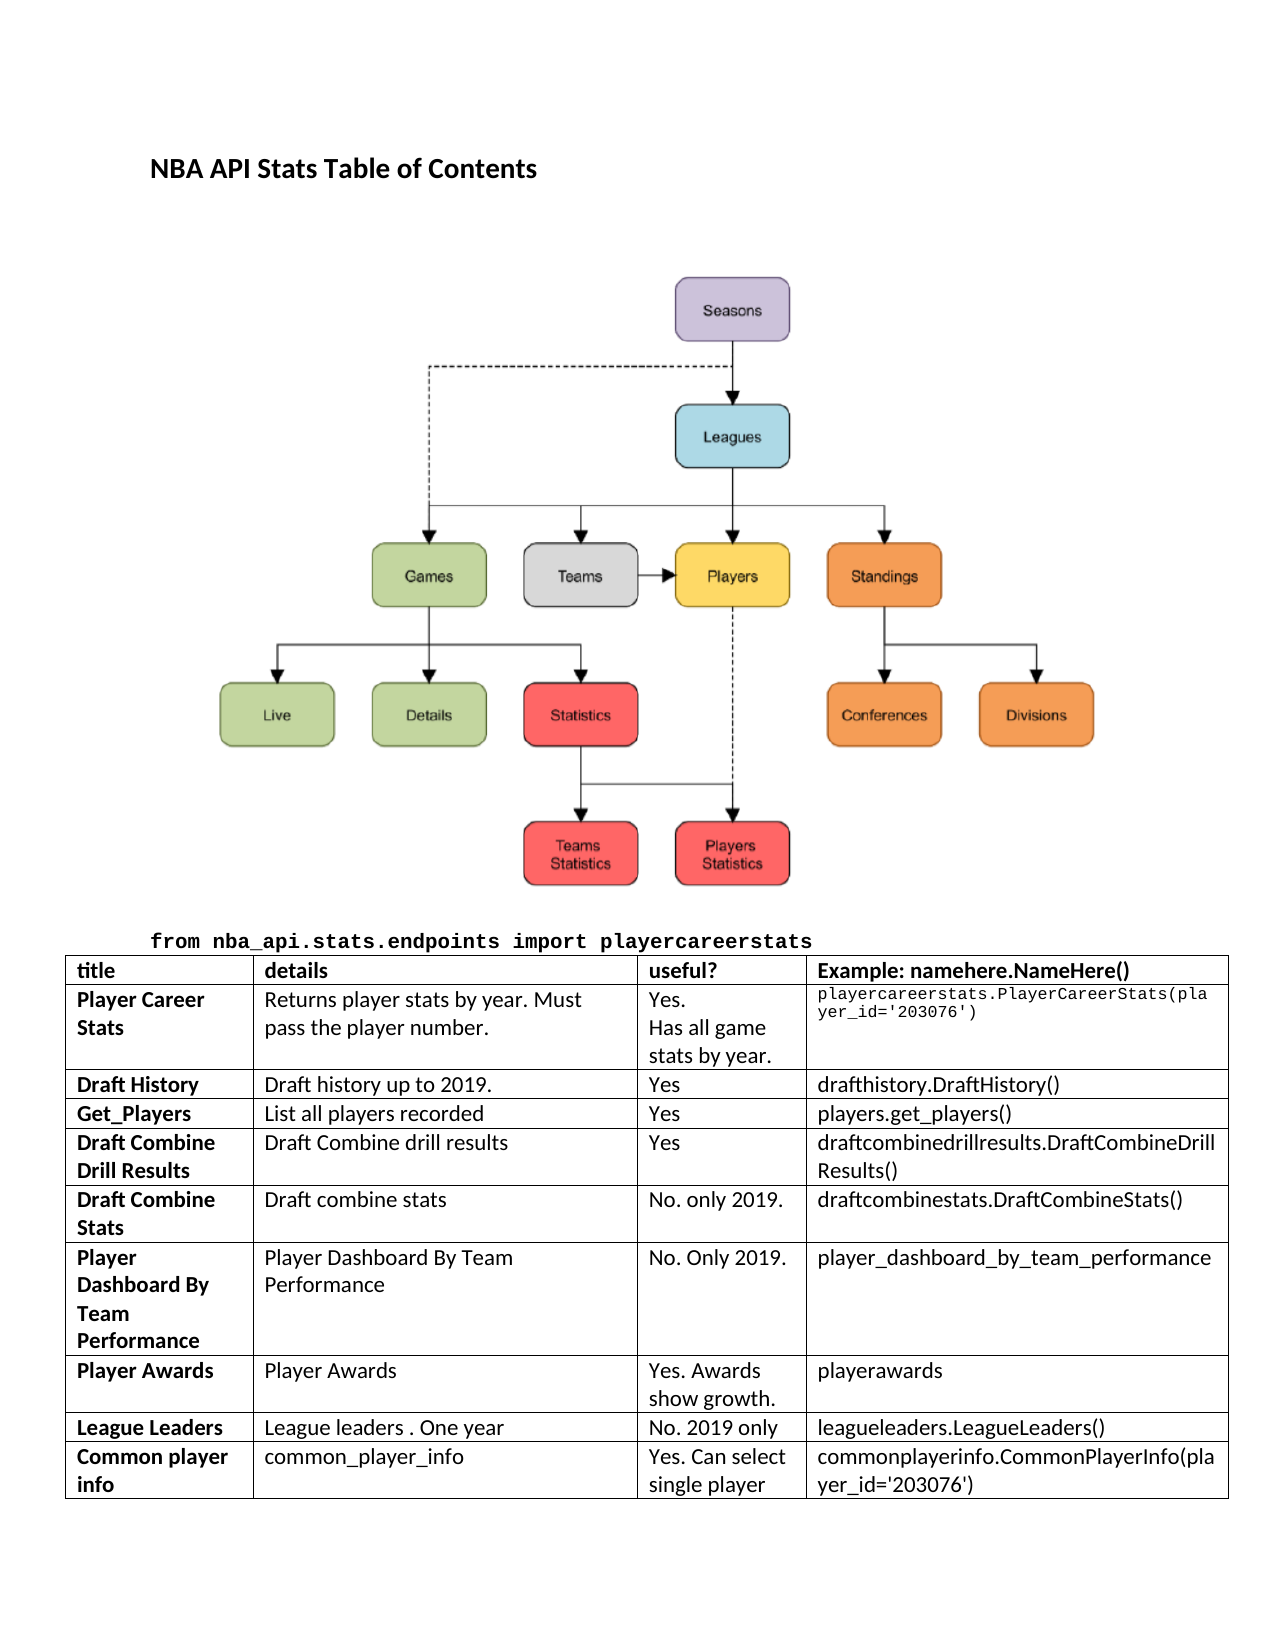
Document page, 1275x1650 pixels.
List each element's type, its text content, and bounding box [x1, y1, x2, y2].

table_cell Yes [638, 1099, 806, 1127]
table_cell Player Career Stats [66, 985, 253, 1069]
table_cell No. only 2019. [638, 1186, 806, 1242]
table_cell No. Only 2019. [638, 1243, 806, 1355]
table_cell League Leaders [66, 1413, 253, 1441]
table_cell Draft Combine drill results [254, 1129, 637, 1184]
table_cell Player Awards [254, 1356, 637, 1412]
table_cell drafthistory.DraftHistory() [807, 1070, 1228, 1098]
table_cell League leaders . One year [254, 1413, 637, 1441]
table_cell Returns player stats by year. Must pass the player number. [254, 985, 637, 1069]
text NBA API Stats Table of Contents [150, 150, 1125, 186]
table_cell Player Dashboard By Team Performance [254, 1243, 637, 1355]
table_cell Common player info [66, 1442, 253, 1498]
table_cell Player Dashboard By Team Performance [66, 1243, 253, 1355]
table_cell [638, 1442, 806, 1498]
table_cell No. 2019 only [638, 1413, 806, 1441]
table_cell draftcombinestats.DraftCombineStats() [807, 1186, 1228, 1242]
table_cell Draft History [66, 1070, 253, 1098]
table_cell Draft Combine Stats [66, 1186, 253, 1242]
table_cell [807, 1442, 1228, 1498]
table_cell playerawards [807, 1356, 1228, 1412]
table_header title [66, 956, 253, 984]
picture [150, 205, 1125, 913]
text from nba_api.stats.endpoints import playercareerstats [150, 931, 1125, 955]
table_cell common_player_info [254, 1442, 637, 1498]
table_cell Draft history up to 2019. [254, 1070, 637, 1098]
table_cell Yes [638, 1070, 806, 1098]
table_cell draftcombinedrillresults.DraftCombineDrillResults() [807, 1129, 1228, 1184]
table_header useful? [638, 956, 806, 984]
table_cell Draft combine stats [254, 1186, 637, 1242]
table_cell Get_Players [66, 1099, 253, 1127]
table_cell players.get_players() [807, 1099, 1228, 1127]
table_cell Yes. Awards show growth. [638, 1356, 806, 1412]
table_cell player_dashboard_by_team_performance [807, 1243, 1228, 1355]
table_cell leagueleaders.LeagueLeaders() [807, 1413, 1228, 1441]
table_cell Yes [638, 1129, 806, 1184]
table_cell List all players recorded [254, 1099, 637, 1127]
table_header details [254, 956, 637, 984]
table_cell Player Awards [66, 1356, 253, 1412]
table_cell Yes. Has all game stats by year. [638, 985, 806, 1069]
table_cell Draft Combine Drill Results [66, 1129, 253, 1184]
table_cell playercareerstats.PlayerCareerStats(player_id='203076') [807, 985, 1228, 1069]
table_header Example: namehere.NameHere() [807, 956, 1228, 984]
